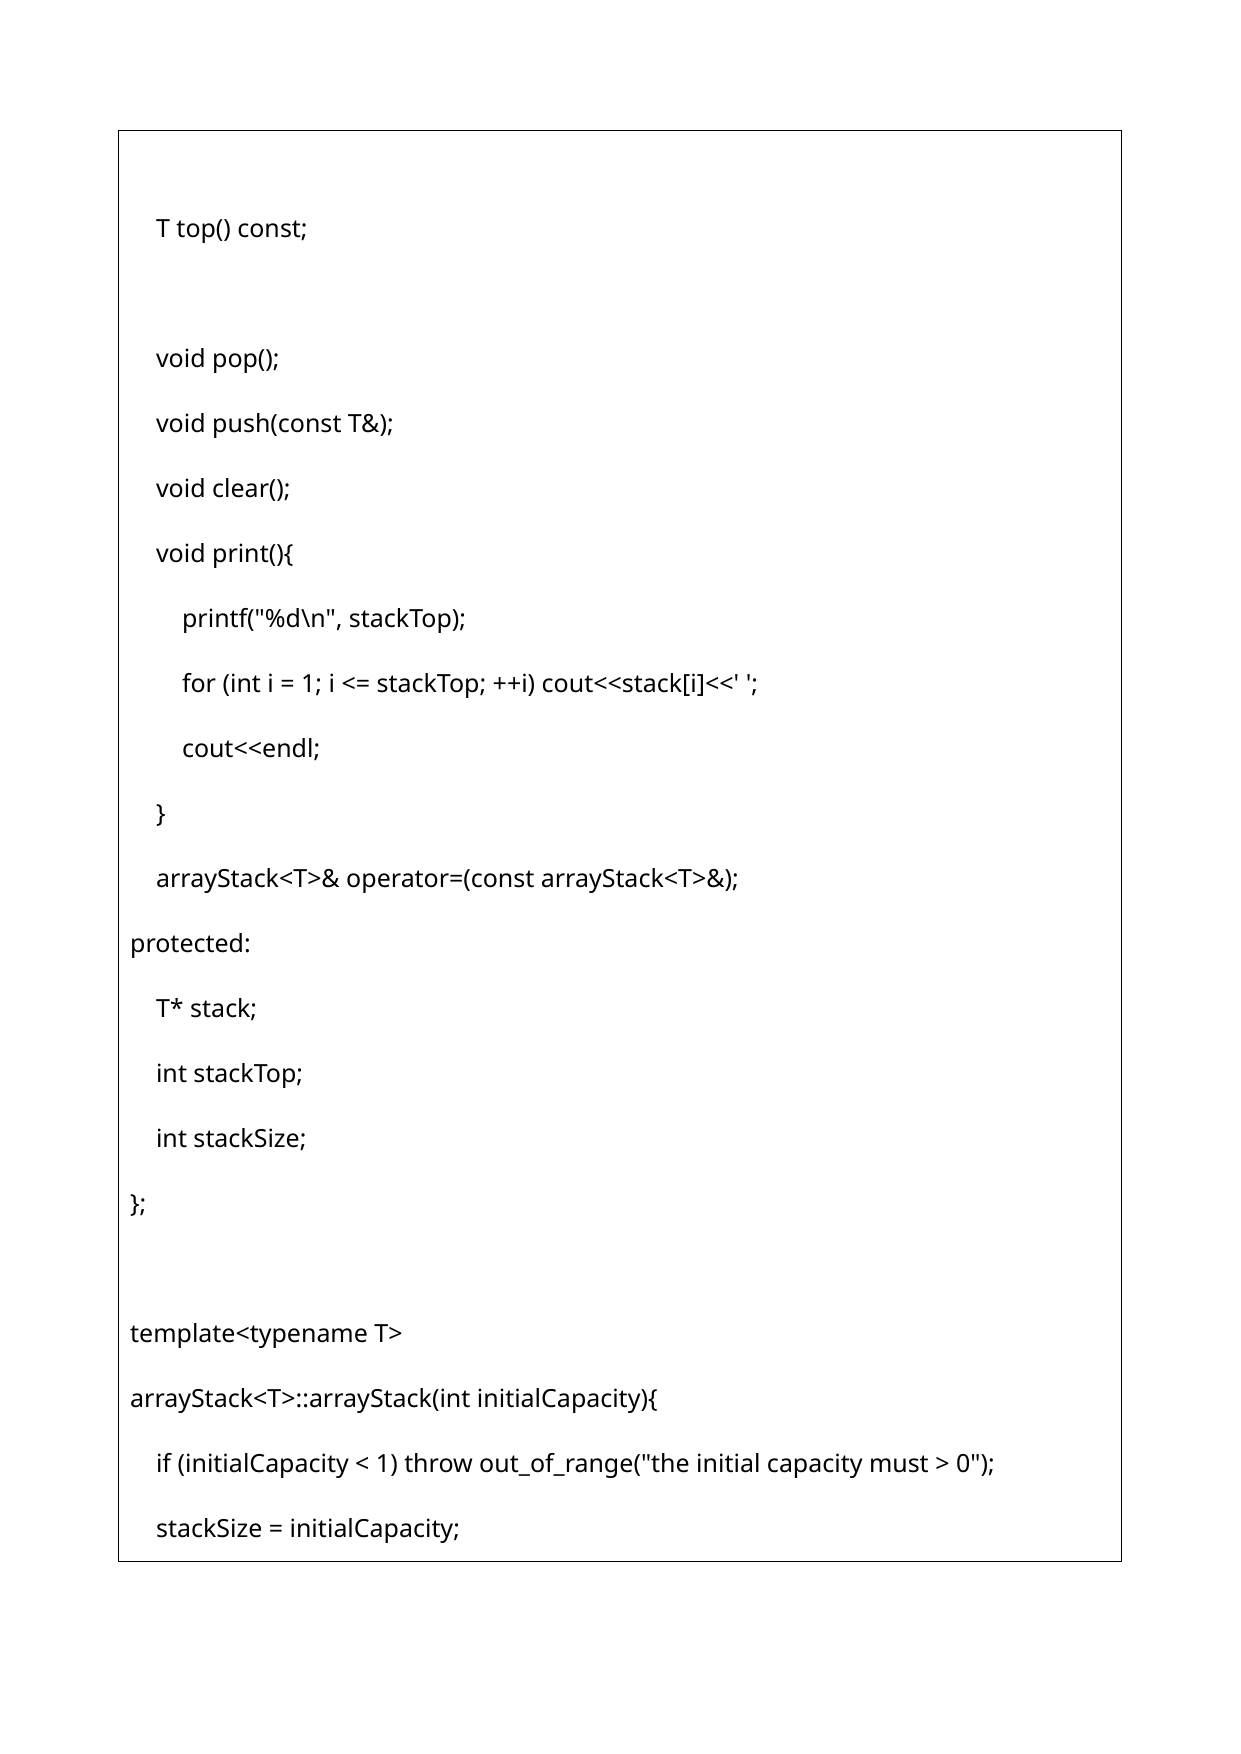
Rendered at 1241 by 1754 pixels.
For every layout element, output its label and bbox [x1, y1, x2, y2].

table_cell [119, 131, 1121, 1561]
